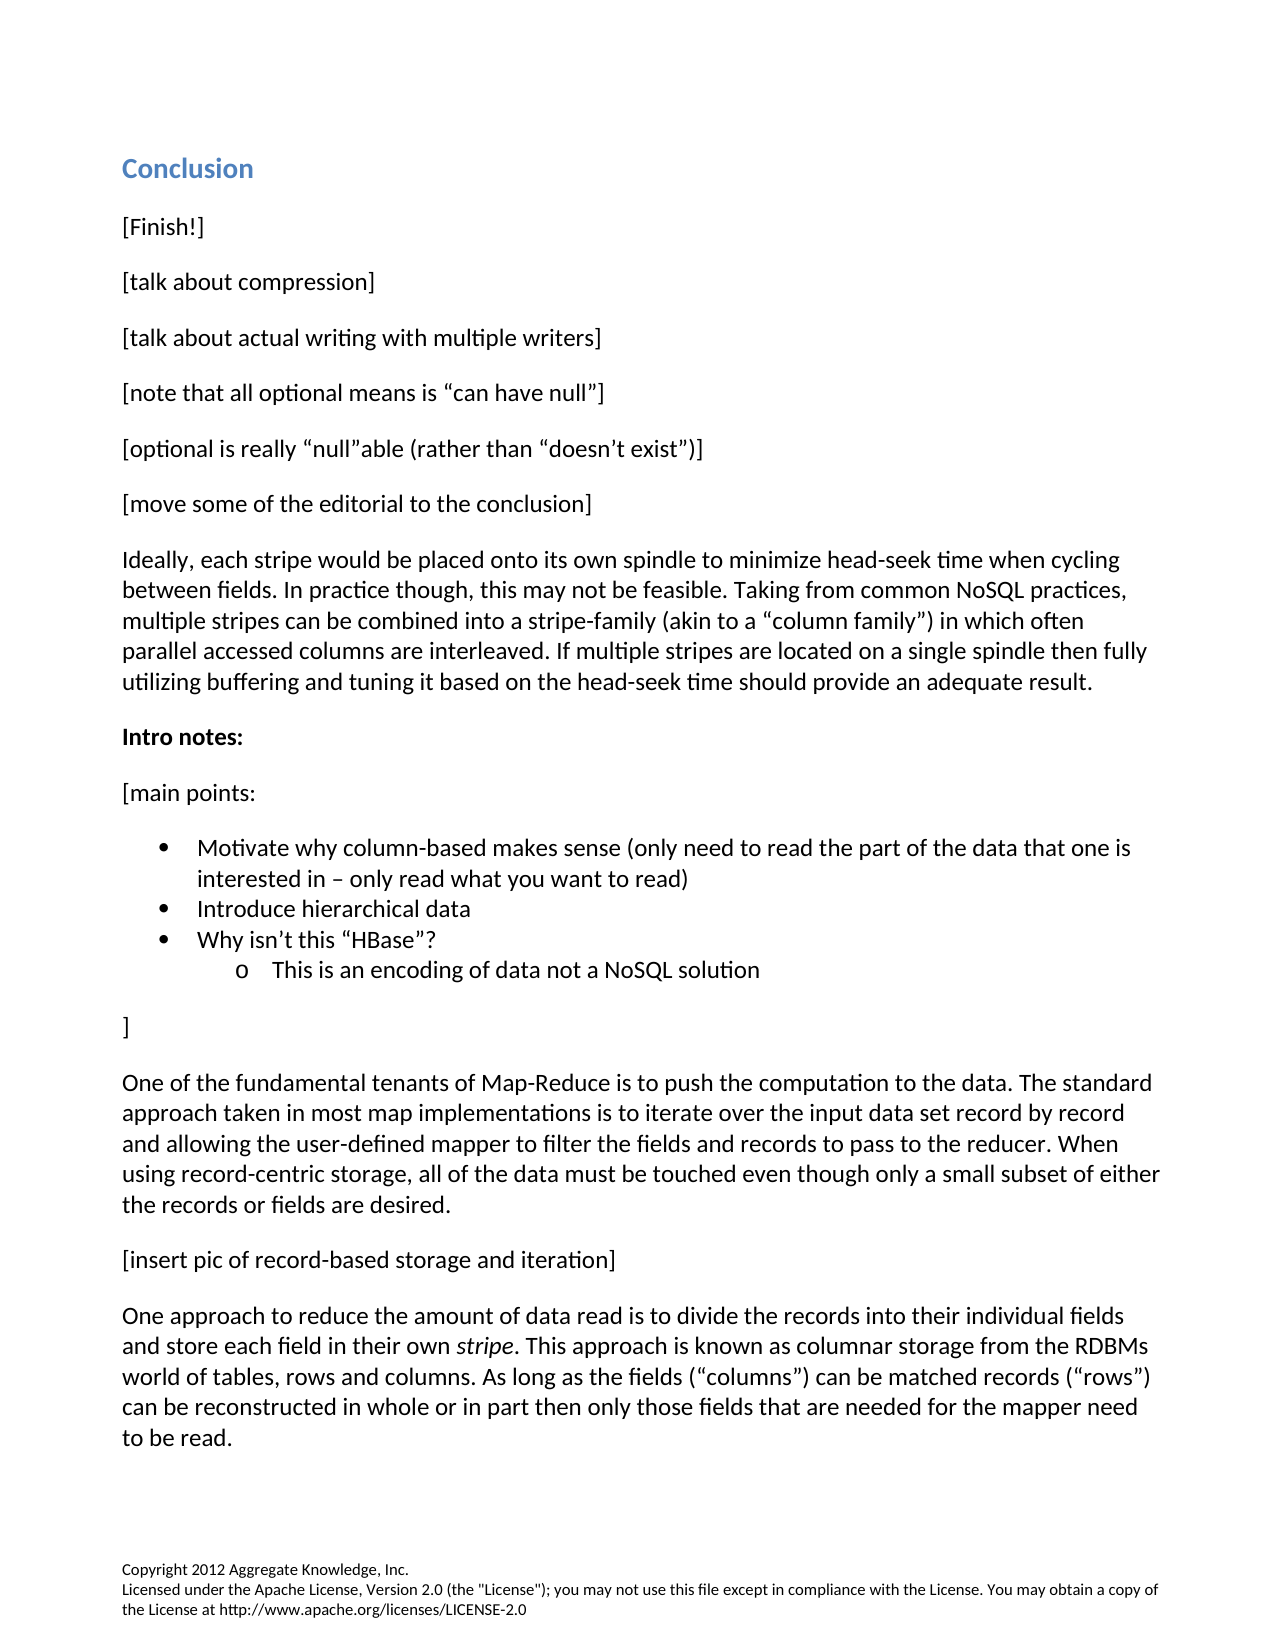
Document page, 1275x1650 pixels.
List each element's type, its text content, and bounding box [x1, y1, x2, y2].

text [move some of the editorial to the conclusion] [122, 488, 1162, 519]
text [insert pic of record-based storage and iteration] [122, 1244, 1162, 1275]
text [optional is really “null”able (rather than “doesn’t exist”)] [122, 433, 1162, 463]
text [Finish!] [122, 211, 1162, 241]
text Conclusion [122, 150, 1162, 186]
text [talk about actual writing with multiple writers] [122, 322, 1162, 352]
list Introduce hierarchical data [159, 893, 1162, 924]
text One of the fundamental tenants of Map-Reduce is to push the computation to the data. The standard approach taken in most map implementations is to iterate over the input data set record by record and allowing the user-defined mapper to filter the fields and records to pass to the reducer. When using record-centric storage, all of the data must be touched even though only a small subset of either the records or fields are desired. [122, 1067, 1162, 1219]
text ] [122, 1011, 1162, 1042]
list This is an encoding of data not a NoSQL solution [234, 954, 1162, 986]
text One approach to reduce the amount of data read is to divide the records into their individual fields and store each field in their own stripe. This approach is known as columnar storage from the RDBMs world of tables, rows and columns. As long as the fields (“columns”) can be matched records (“rows”) can be reconstructed in whole or in part then only those fields that are needed for the mapper need to be read. [122, 1300, 1162, 1452]
text [talk about compression] [122, 266, 1162, 297]
text Intro notes: [122, 721, 1162, 752]
text Ideally, each stripe would be placed onto its own spindle to minimize head-seek time when cycling between fields. In practice though, this may not be feasible. Taking from common NoSQL practices, multiple stripes can be combined into a stripe-family (akin to a “column family”) in which often parallel accessed columns are interleaved. If multiple stripes are located on a single spindle then fully utilizing buffering and tuning it based on the head-seek time should provide an adequate result. [122, 544, 1162, 696]
list Why isn’t this “HBase”? [159, 924, 1162, 954]
text [note that all optional means is “can have null”] [122, 377, 1162, 408]
list Motivate why column-based makes sense (only need to read the part of the data that one is interested in – only read what you want to read) [159, 832, 1162, 893]
text [main points: [122, 777, 1162, 807]
